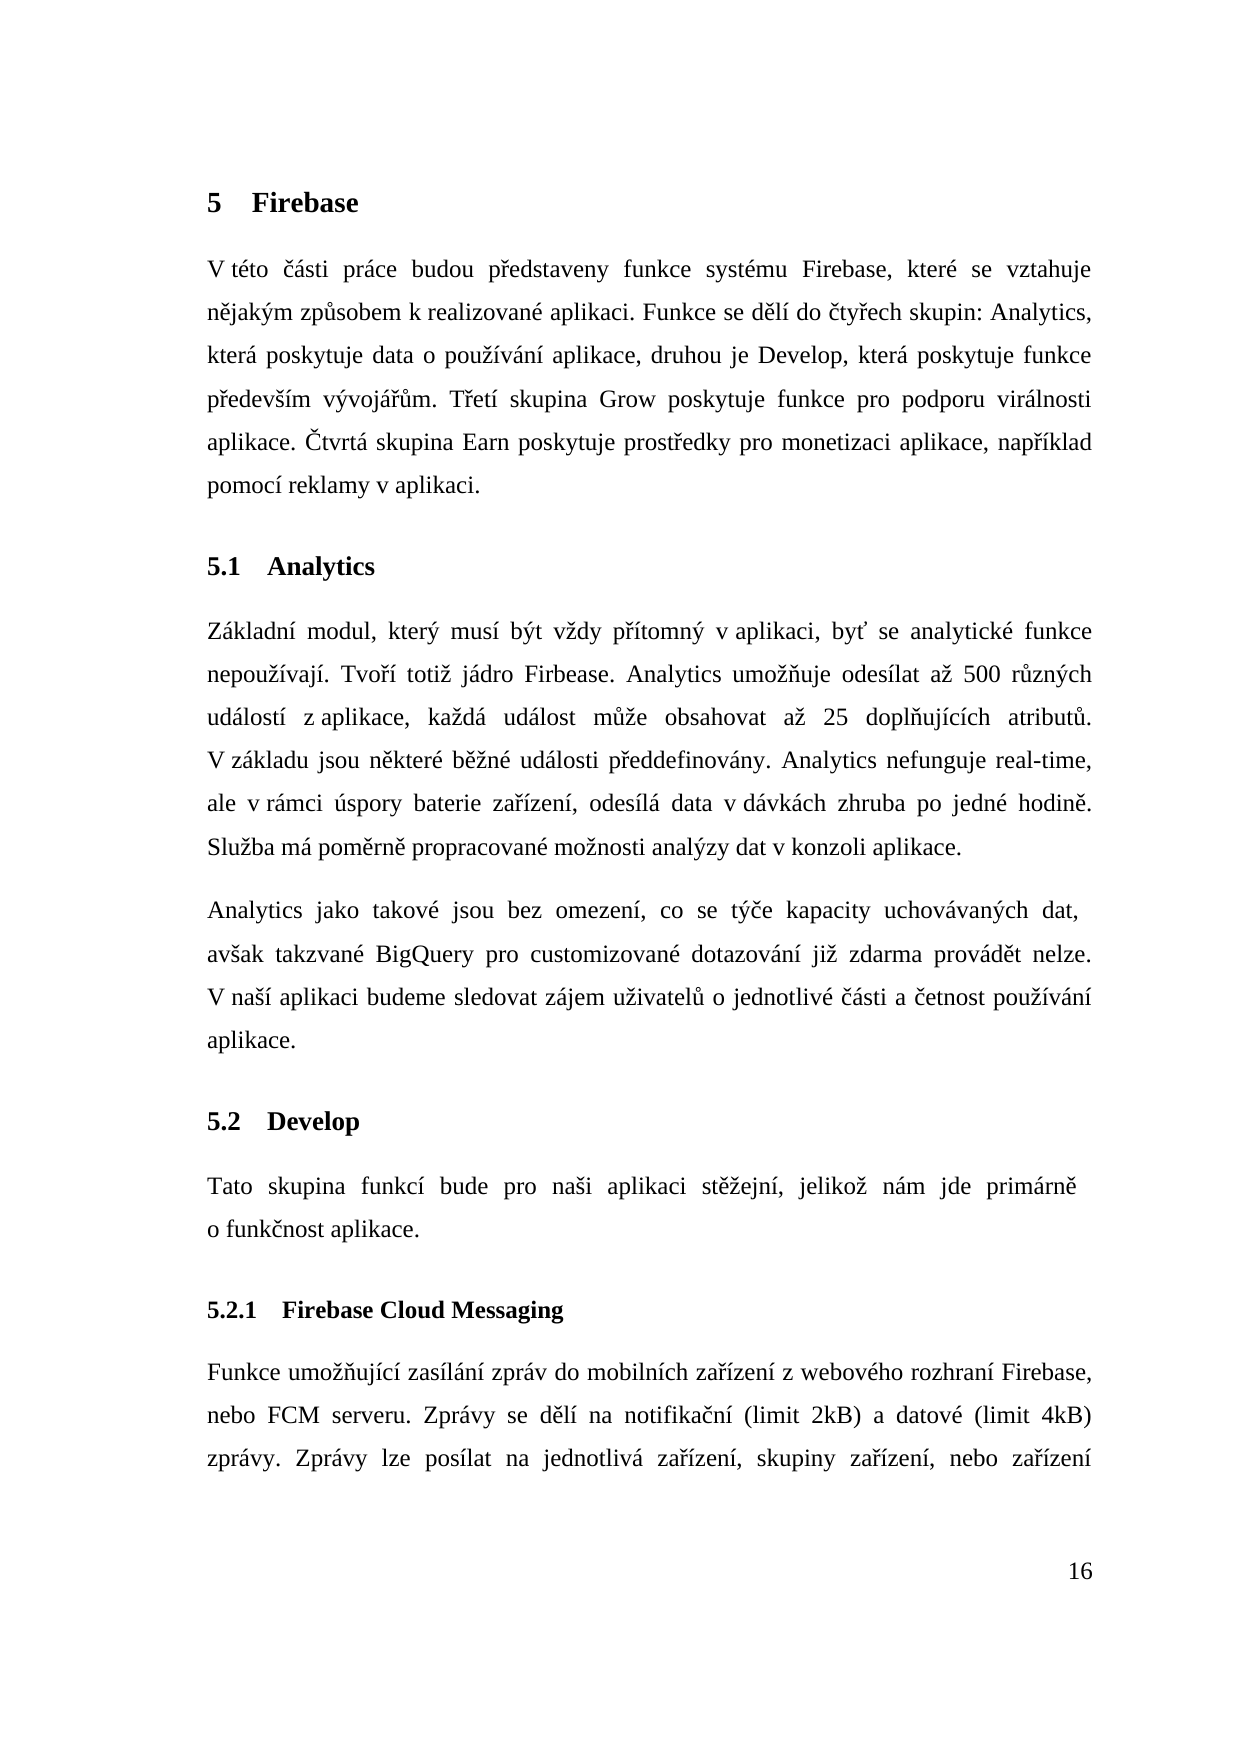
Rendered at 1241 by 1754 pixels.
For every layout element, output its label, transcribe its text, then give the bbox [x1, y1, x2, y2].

text Tato skupina funkcí bude pro naši aplikaci stěžejní, jelikož nám jde primárně o funkčnost aplikace. [207, 1171, 1092, 1243]
text V této části práce budou představeny funkce systému Firebase, které se vztahuje nějakým způsobem k realizované aplikaci. Funkce se dělí do čtyřech skupin: Analytics, která poskytuje data o používání aplikace, druhou je Develop, která poskytuje funkce především vývojářům. Třetí skupina Grow poskytuje funkce pro podporu virálnosti aplikace. Čtvrtá skupina Earn poskytuje prostředky pro monetizaci aplikace, například pomocí reklamy v aplikaci. [207, 254, 1092, 499]
text Analytics jako takové jsou bez omezení, co se týče kapacity uchovávaných dat, avšak takzvané BigQuery pro customizované dotazování již zdarma provádět nelze. V naší aplikaci budeme sledovat zájem uživatelů o jednotlivé části a četnost používání aplikace. [207, 896, 1092, 1054]
subtitle Firebase [207, 185, 1092, 219]
subtitle Develop [207, 1106, 1092, 1137]
text Základní modul, který musí být vždy přítomný v aplikaci, byť se analytické funkce nepoužívají. Tvoří totiž jádro Firbease. Analytics umožňuje odesílat až 500 různých událostí z aplikace, každá událost může obsahovat až 25 doplňujících atributů. V základu jsou některé běžné události předdefinovány. Analytics nefunguje real-time, ale v rámci úspory baterie zařízení, odesílá data v dávkách zhruba po jedné hodině. Služba má poměrně propracované možnosti analýzy dat v konzoli aplikace. [207, 616, 1092, 860]
subtitle Firebase Cloud Messaging [207, 1295, 1092, 1323]
subtitle Analytics [207, 551, 1092, 582]
